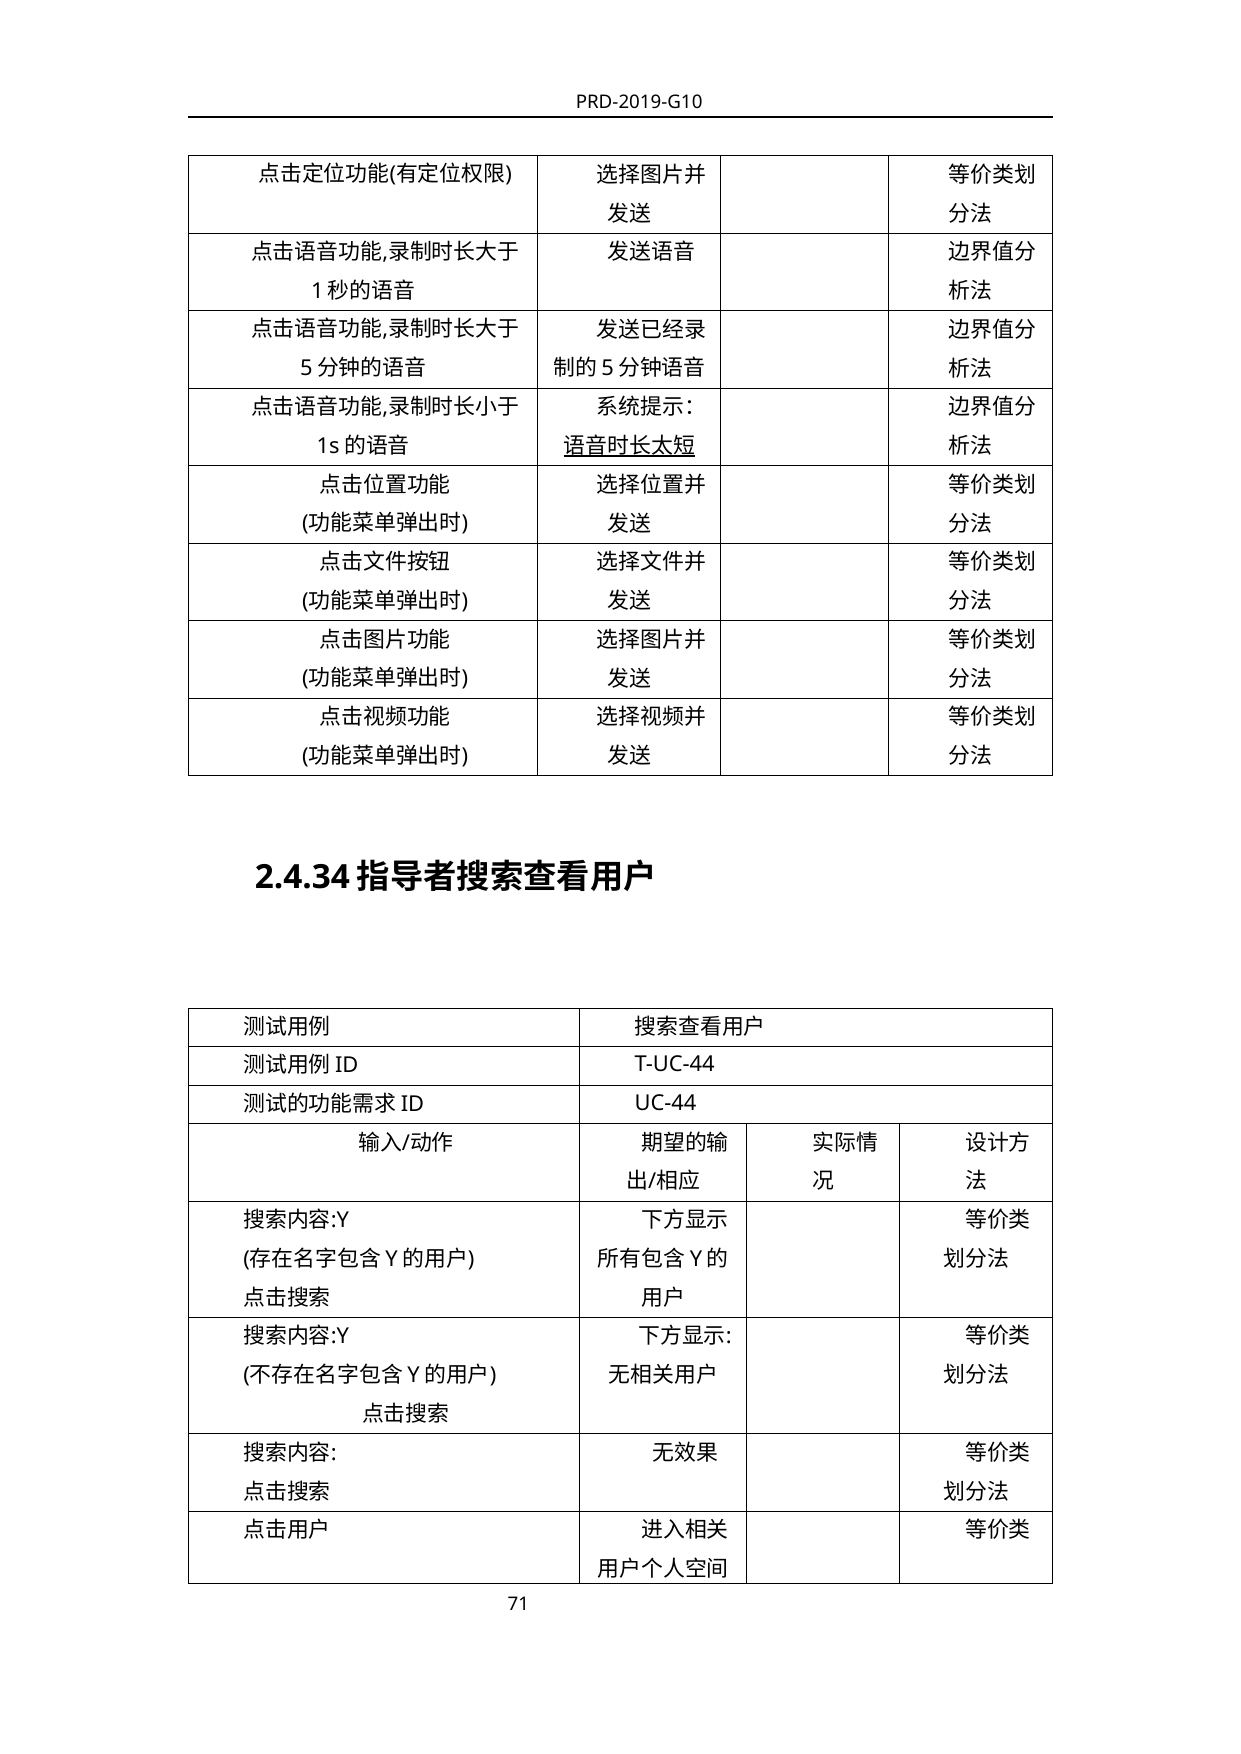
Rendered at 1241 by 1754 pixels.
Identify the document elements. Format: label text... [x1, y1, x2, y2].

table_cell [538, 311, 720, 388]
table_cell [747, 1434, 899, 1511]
subtitle 2.4.34指导者搜索查看用户 [187, 842, 1053, 907]
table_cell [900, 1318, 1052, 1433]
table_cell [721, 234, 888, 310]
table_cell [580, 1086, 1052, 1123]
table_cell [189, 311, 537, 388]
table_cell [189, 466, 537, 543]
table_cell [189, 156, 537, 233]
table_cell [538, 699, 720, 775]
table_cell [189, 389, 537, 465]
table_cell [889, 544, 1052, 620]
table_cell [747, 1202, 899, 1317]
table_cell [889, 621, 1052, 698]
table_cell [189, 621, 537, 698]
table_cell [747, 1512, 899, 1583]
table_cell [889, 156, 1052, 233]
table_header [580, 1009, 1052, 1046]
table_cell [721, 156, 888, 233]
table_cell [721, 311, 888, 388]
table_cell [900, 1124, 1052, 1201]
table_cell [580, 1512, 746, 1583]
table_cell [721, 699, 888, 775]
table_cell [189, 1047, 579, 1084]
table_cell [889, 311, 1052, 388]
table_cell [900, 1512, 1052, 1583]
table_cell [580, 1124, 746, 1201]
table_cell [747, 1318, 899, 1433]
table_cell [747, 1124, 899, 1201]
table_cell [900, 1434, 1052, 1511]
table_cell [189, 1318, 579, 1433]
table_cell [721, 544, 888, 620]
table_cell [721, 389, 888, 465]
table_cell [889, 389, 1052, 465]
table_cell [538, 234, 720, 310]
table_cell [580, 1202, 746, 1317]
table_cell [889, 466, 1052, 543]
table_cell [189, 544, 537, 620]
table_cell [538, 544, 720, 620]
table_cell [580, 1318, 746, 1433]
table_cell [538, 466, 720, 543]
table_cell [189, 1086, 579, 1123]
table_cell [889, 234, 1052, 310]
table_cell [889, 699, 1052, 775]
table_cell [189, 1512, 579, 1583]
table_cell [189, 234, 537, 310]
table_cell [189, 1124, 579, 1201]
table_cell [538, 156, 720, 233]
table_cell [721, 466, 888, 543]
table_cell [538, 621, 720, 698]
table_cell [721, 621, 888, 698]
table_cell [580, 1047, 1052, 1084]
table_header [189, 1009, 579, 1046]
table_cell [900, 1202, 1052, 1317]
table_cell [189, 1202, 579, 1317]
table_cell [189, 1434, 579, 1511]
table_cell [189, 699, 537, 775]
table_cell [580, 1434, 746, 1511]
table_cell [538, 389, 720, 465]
